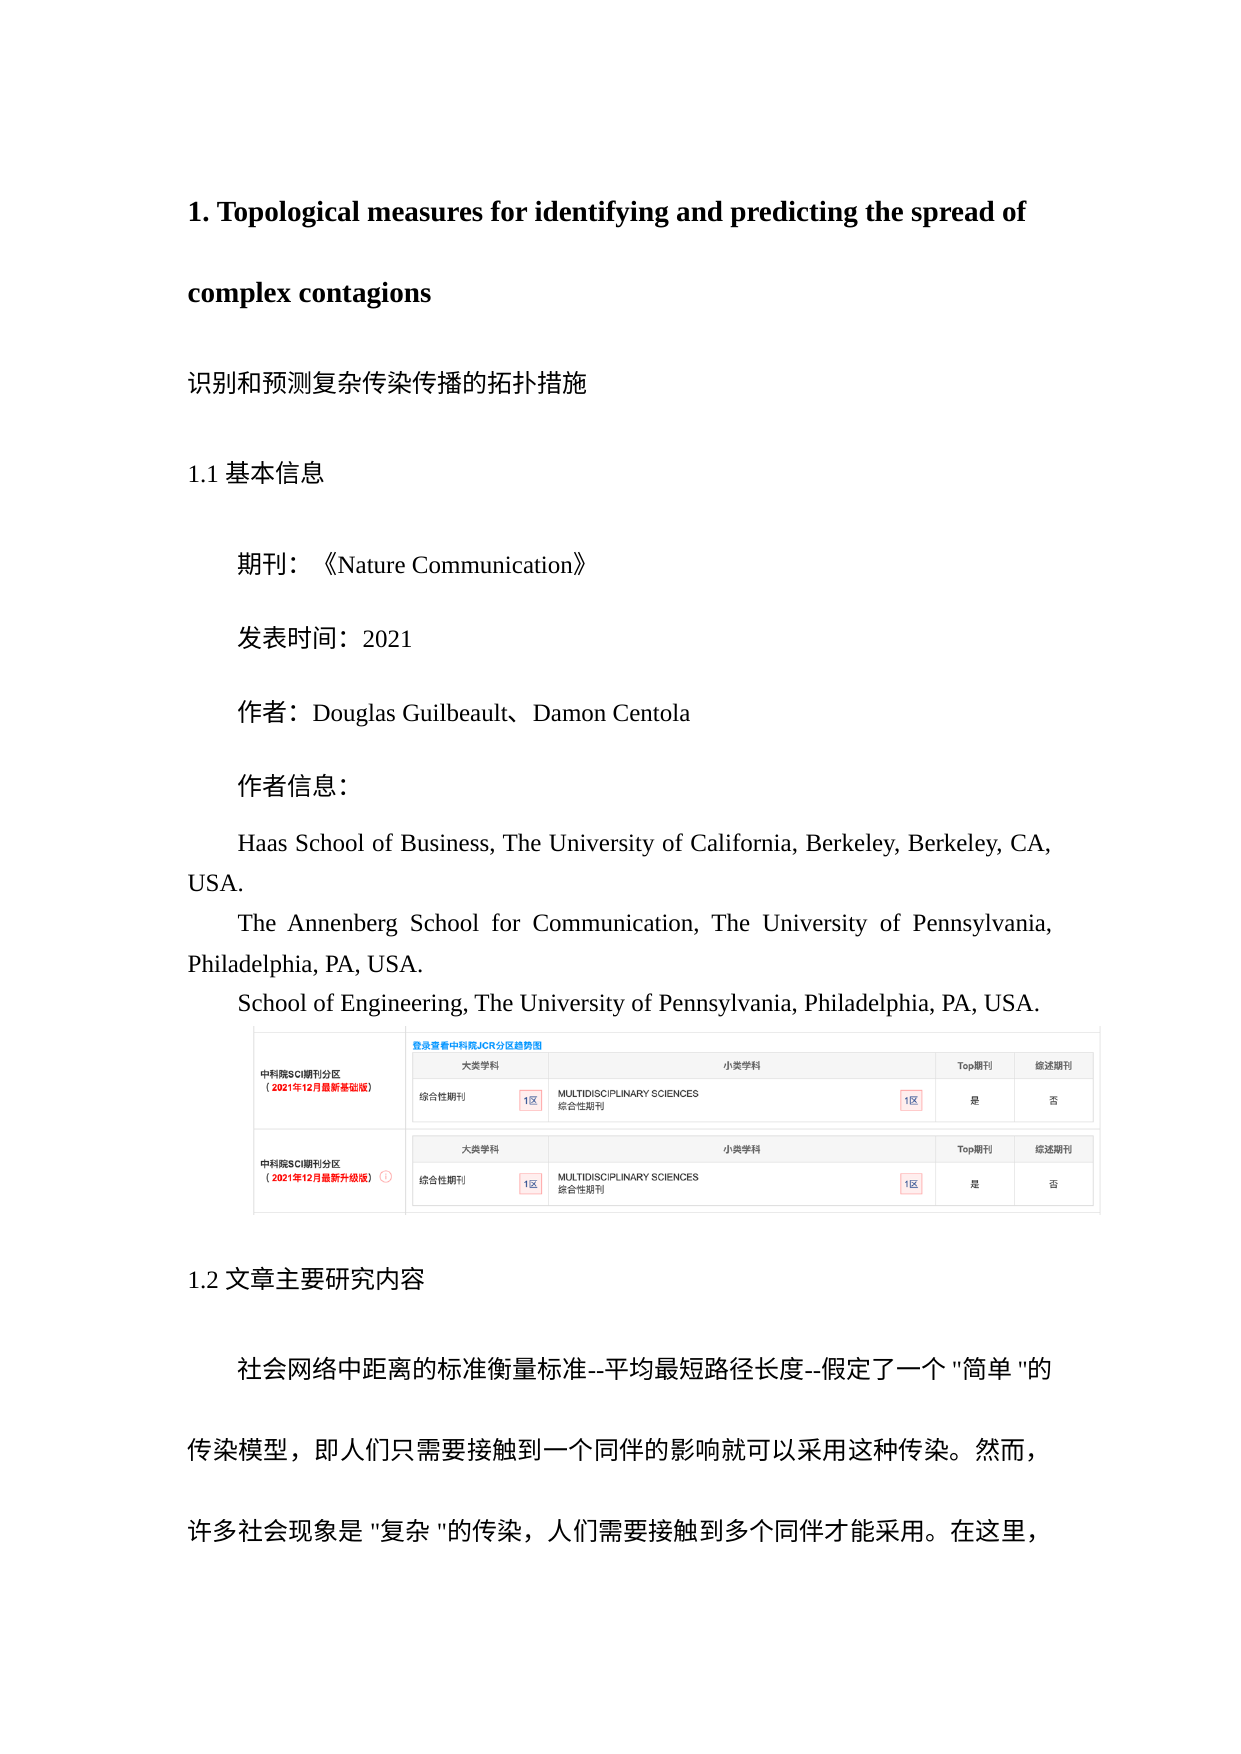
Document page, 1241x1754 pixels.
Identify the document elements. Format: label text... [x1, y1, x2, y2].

text 识别和预测复杂传染传播的拓扑措施 [187, 349, 1053, 414]
picture [237, 1026, 1103, 1215]
subtitle 1. Topological measures for identifying and predicting the spread of complex contagions [187, 178, 1053, 324]
text School of Engineering, The University of Pennsylvania, Philadelphia, PA, USA. [187, 987, 1053, 1019]
text 发表时间：2021 [187, 604, 1053, 669]
subtitle 1.1 基本信息 [187, 439, 1053, 504]
text The Annenberg School for Communication, The University of Pennsylvania, Philadelphia, PA, USA. [187, 906, 1053, 979]
subtitle 1.2 文章主要研究内容 [187, 1245, 1053, 1310]
text Haas School of Business, The University of California, Berkeley, Berkeley, CA, USA. [187, 826, 1053, 899]
text 作者：Douglas Guilbeault、Damon Centola [187, 678, 1053, 743]
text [187, 1335, 1053, 1562]
text 作者信息： [187, 752, 1053, 817]
text 期刊：《Nature Communication》 [187, 530, 1053, 595]
